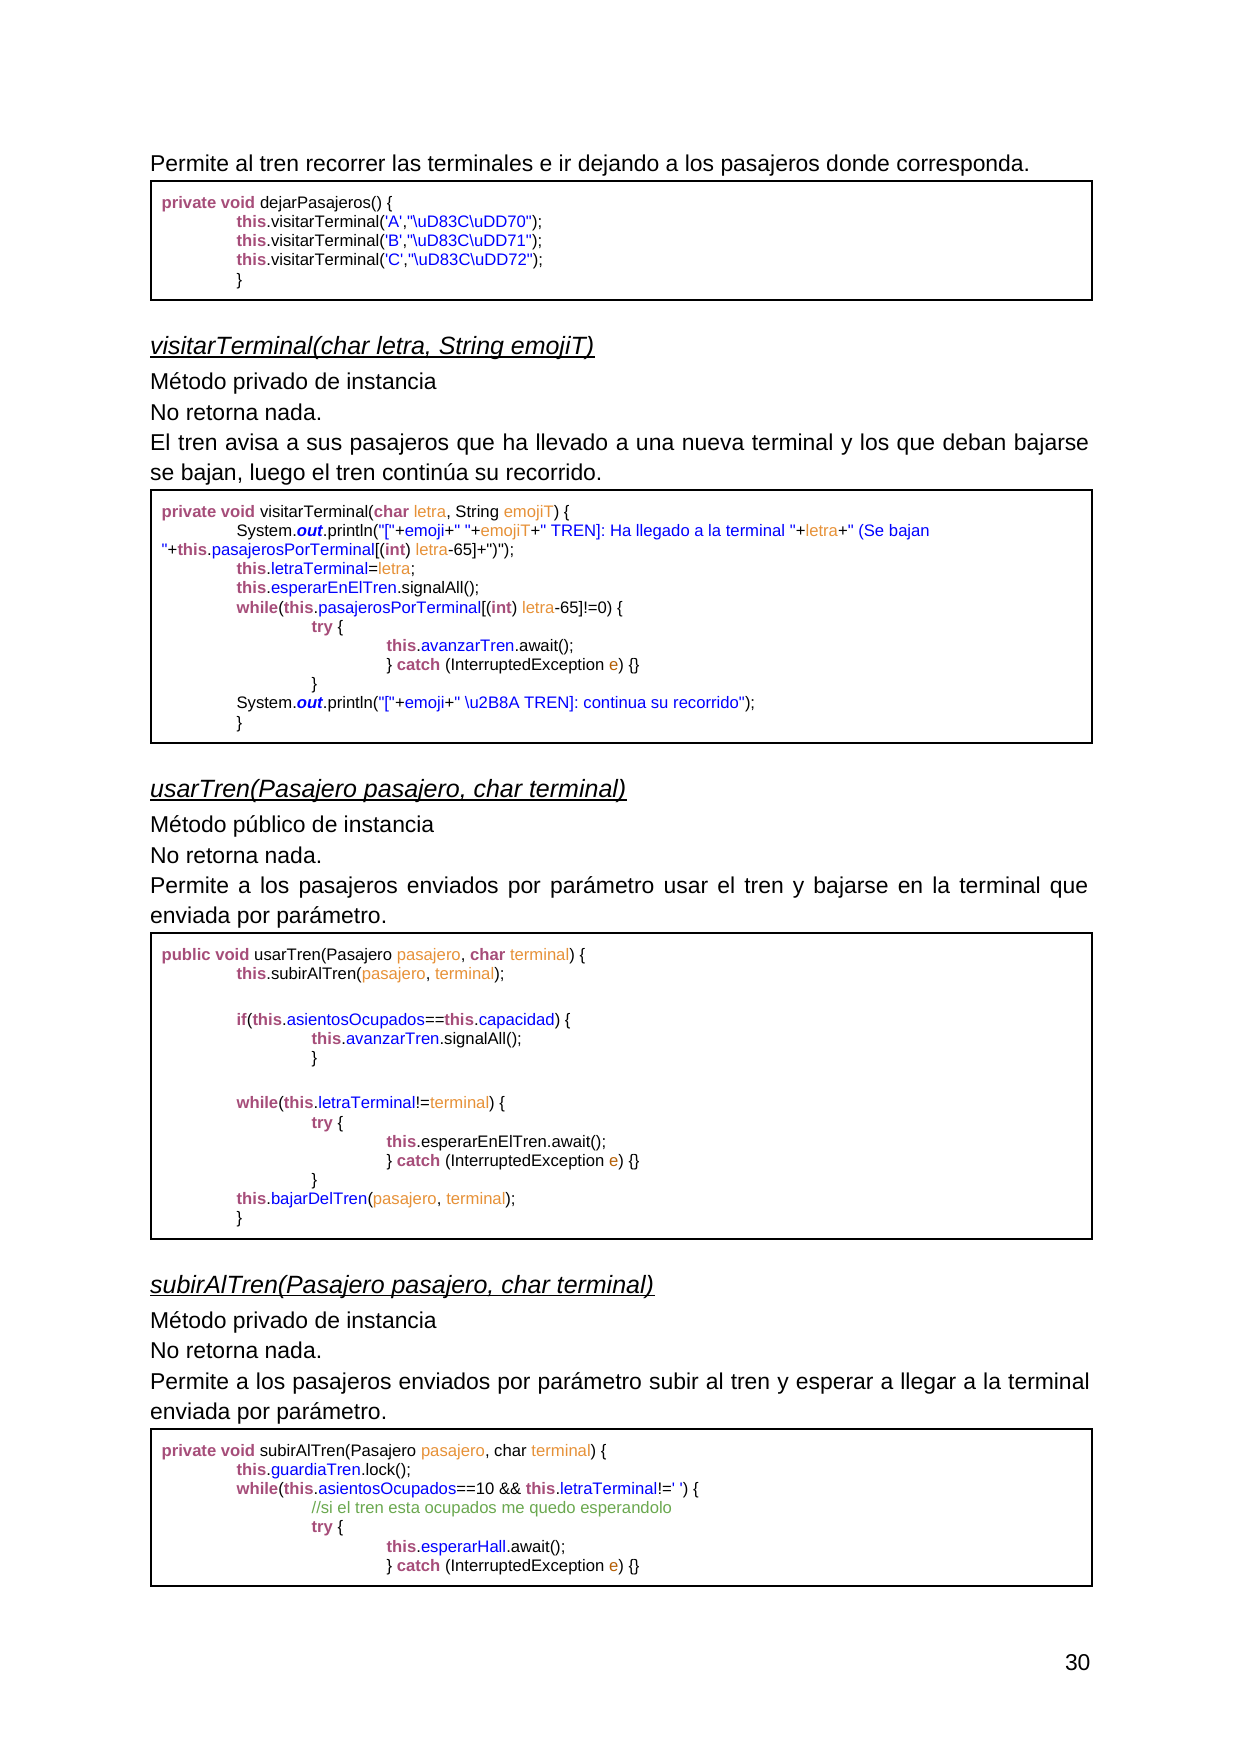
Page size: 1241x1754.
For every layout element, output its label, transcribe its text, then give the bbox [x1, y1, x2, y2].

text Método público de instancia [150, 811, 1090, 838]
table_header public void usarTren(Pasajero pasajero, char terminal) { this.subirAlTren(pasajero, terminal); if(this.asientosOcupados==this.capacidad) { this.avanzarTren.signalAll(); } while(this.letraTerminal!=terminal) { try { this.esperarEnElTren.await(); } catch (InterruptedException e) {} } this.bajarDelTren(pasajero, terminal); } [152, 934, 1091, 1238]
subtitle usarTren(Pasajero pasajero, char terminal) [150, 774, 1090, 803]
text El tren avisa a sus pasajeros que ha llevado a una nueva terminal y los que deban bajarse se bajan, luego el tren continúa su recorrido. [150, 429, 1090, 485]
table_header private void dejarPasajeros() { this.visitarTerminal('A',"\uD83C\uDD70"); this.visitarTerminal('B',"\uD83C\uDD71"); this.visitarTerminal('C',"\uD83C\uDD72"); } [152, 182, 1091, 299]
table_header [152, 1430, 1091, 1585]
text Método privado de instancia [150, 1307, 1090, 1334]
text No retorna nada. [150, 398, 1090, 425]
text Permite a los pasajeros enviados por parámetro subir al tren y esperar a llegar a la terminal enviada por parámetro. [150, 1368, 1090, 1424]
text Método privado de instancia [150, 368, 1090, 395]
text Permite al tren recorrer las terminales e ir dejando a los pasajeros donde corresponda. [150, 150, 1090, 176]
text Permite a los pasajeros enviados por parámetro usar el tren y bajarse en la terminal que enviada por parámetro. [150, 872, 1090, 928]
subtitle visitarTerminal(char letra, String emojiT) [150, 331, 1090, 360]
table_header private void visitarTerminal(char letra, String emojiT) { System.out.println("["+emoji+" "+emojiT+" TREN]: Ha llegado a la terminal "+letra+" (Se bajan "+this.pasajerosPorTerminal[(int) letra-65]+")"); this.letraTerminal=letra; this.esperarEnElTren.signalAll(); while(this.pasajerosPorTerminal[(int) letra-65]!=0) { try { this.avanzarTren.await(); } catch (InterruptedException e) {} } System.out.println("["+emoji+" \u2B8A TREN]: continua su recorrido"); } [152, 491, 1091, 742]
subtitle subirAlTren(Pasajero pasajero, char terminal) [150, 1270, 1090, 1299]
text No retorna nada. [150, 842, 1090, 868]
text No retorna nada. [150, 1337, 1090, 1364]
